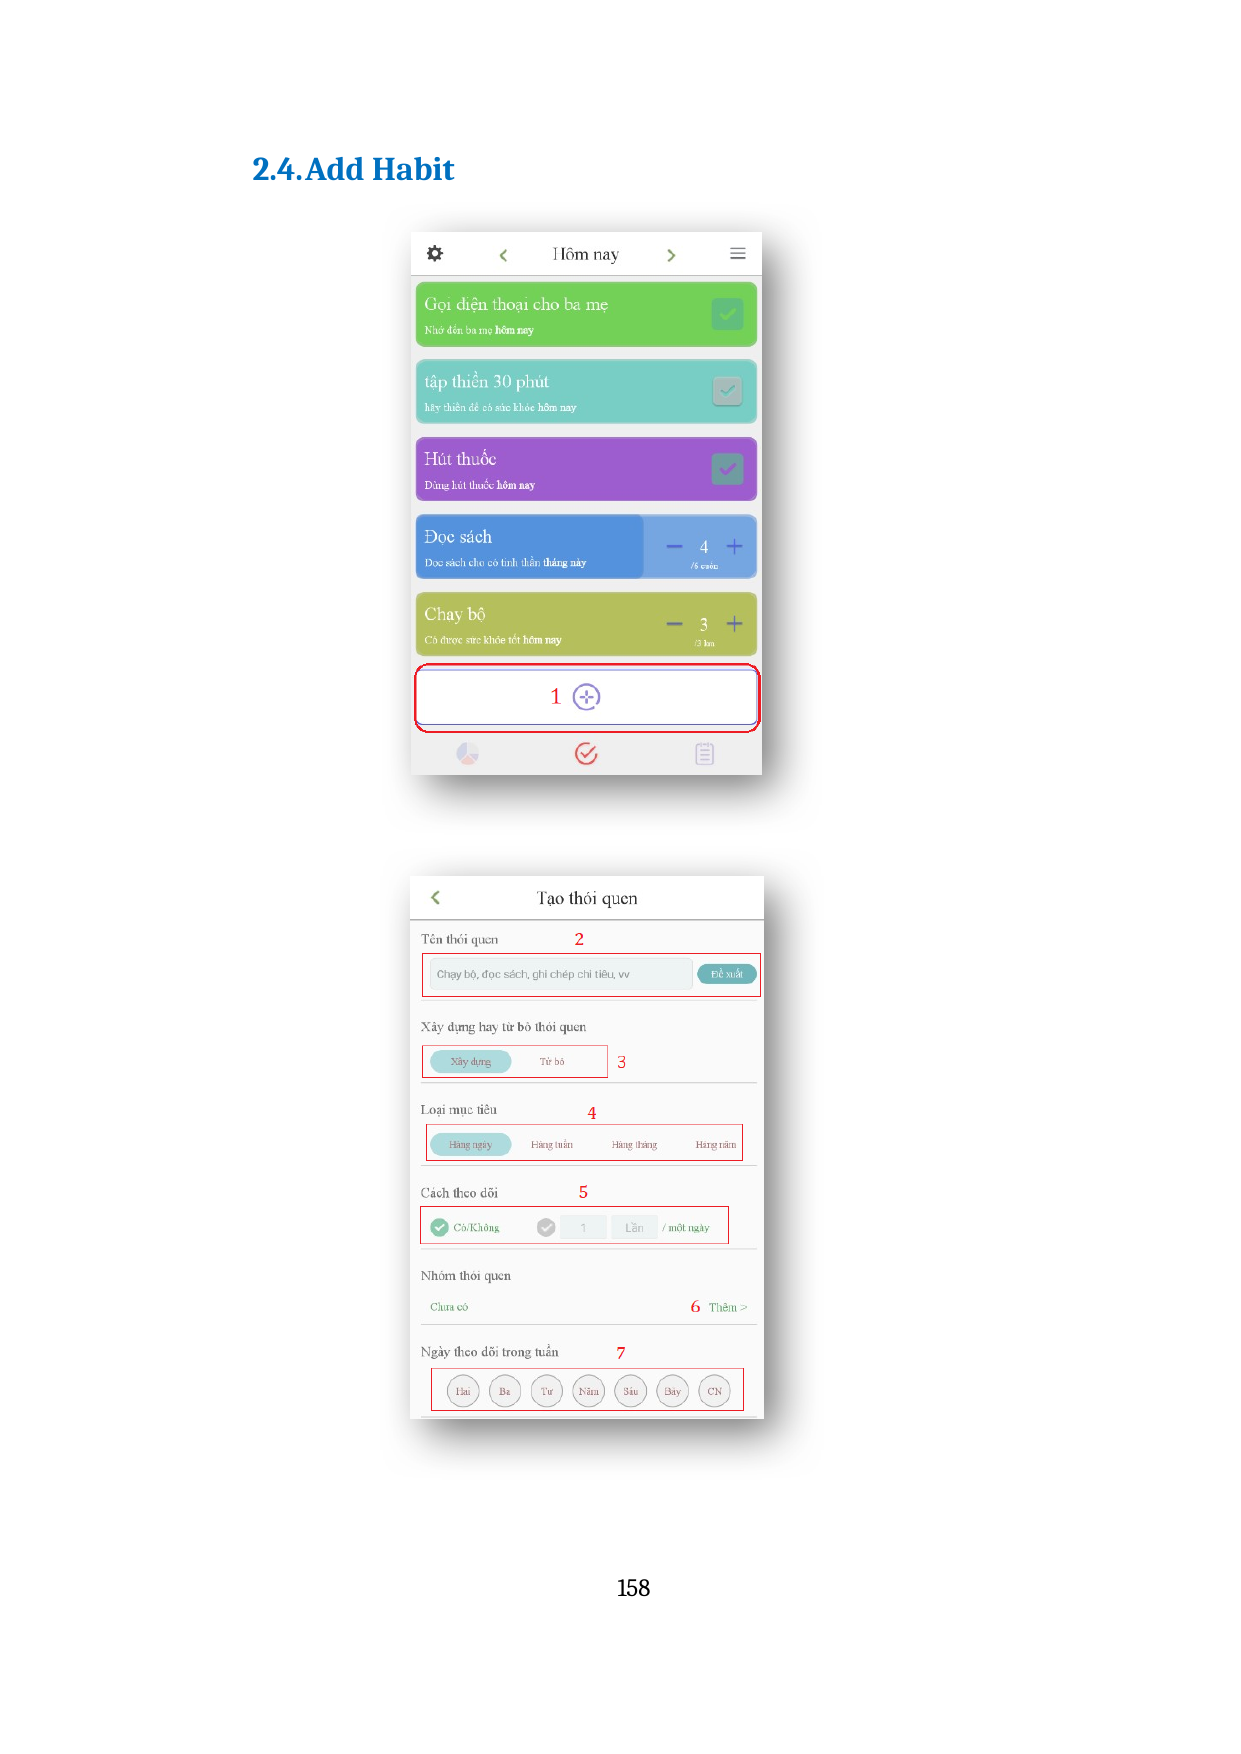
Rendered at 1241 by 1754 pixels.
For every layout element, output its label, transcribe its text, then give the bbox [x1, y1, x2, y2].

list Add Habit [252, 151, 1090, 189]
picture [411, 232, 762, 775]
picture [410, 876, 764, 1419]
